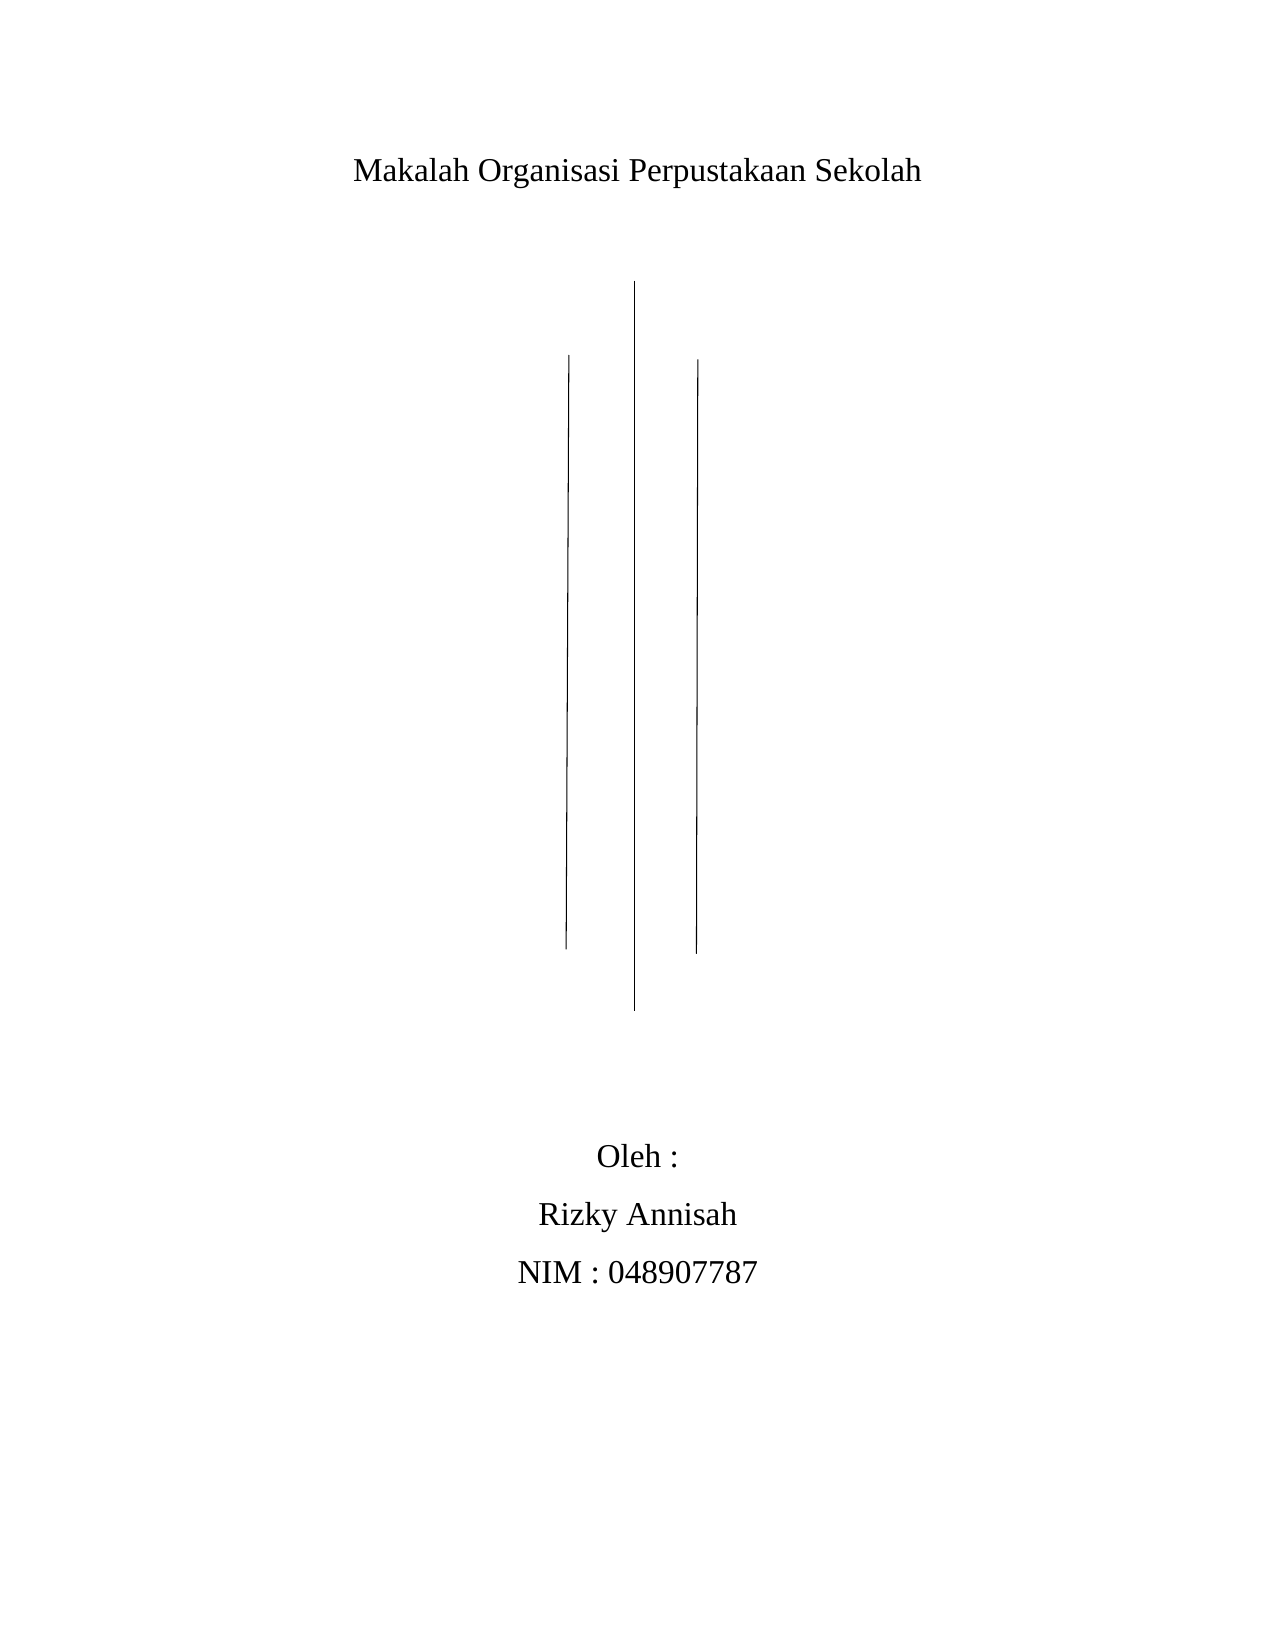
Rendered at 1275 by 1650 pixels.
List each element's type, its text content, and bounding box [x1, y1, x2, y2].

text Oleh : [150, 1136, 1125, 1175]
text Makalah Organisasi Perpustakaan Sekolah [150, 150, 1125, 188]
text NIM : 048907787 [150, 1252, 1125, 1291]
text Rizky Annisah [150, 1194, 1125, 1233]
